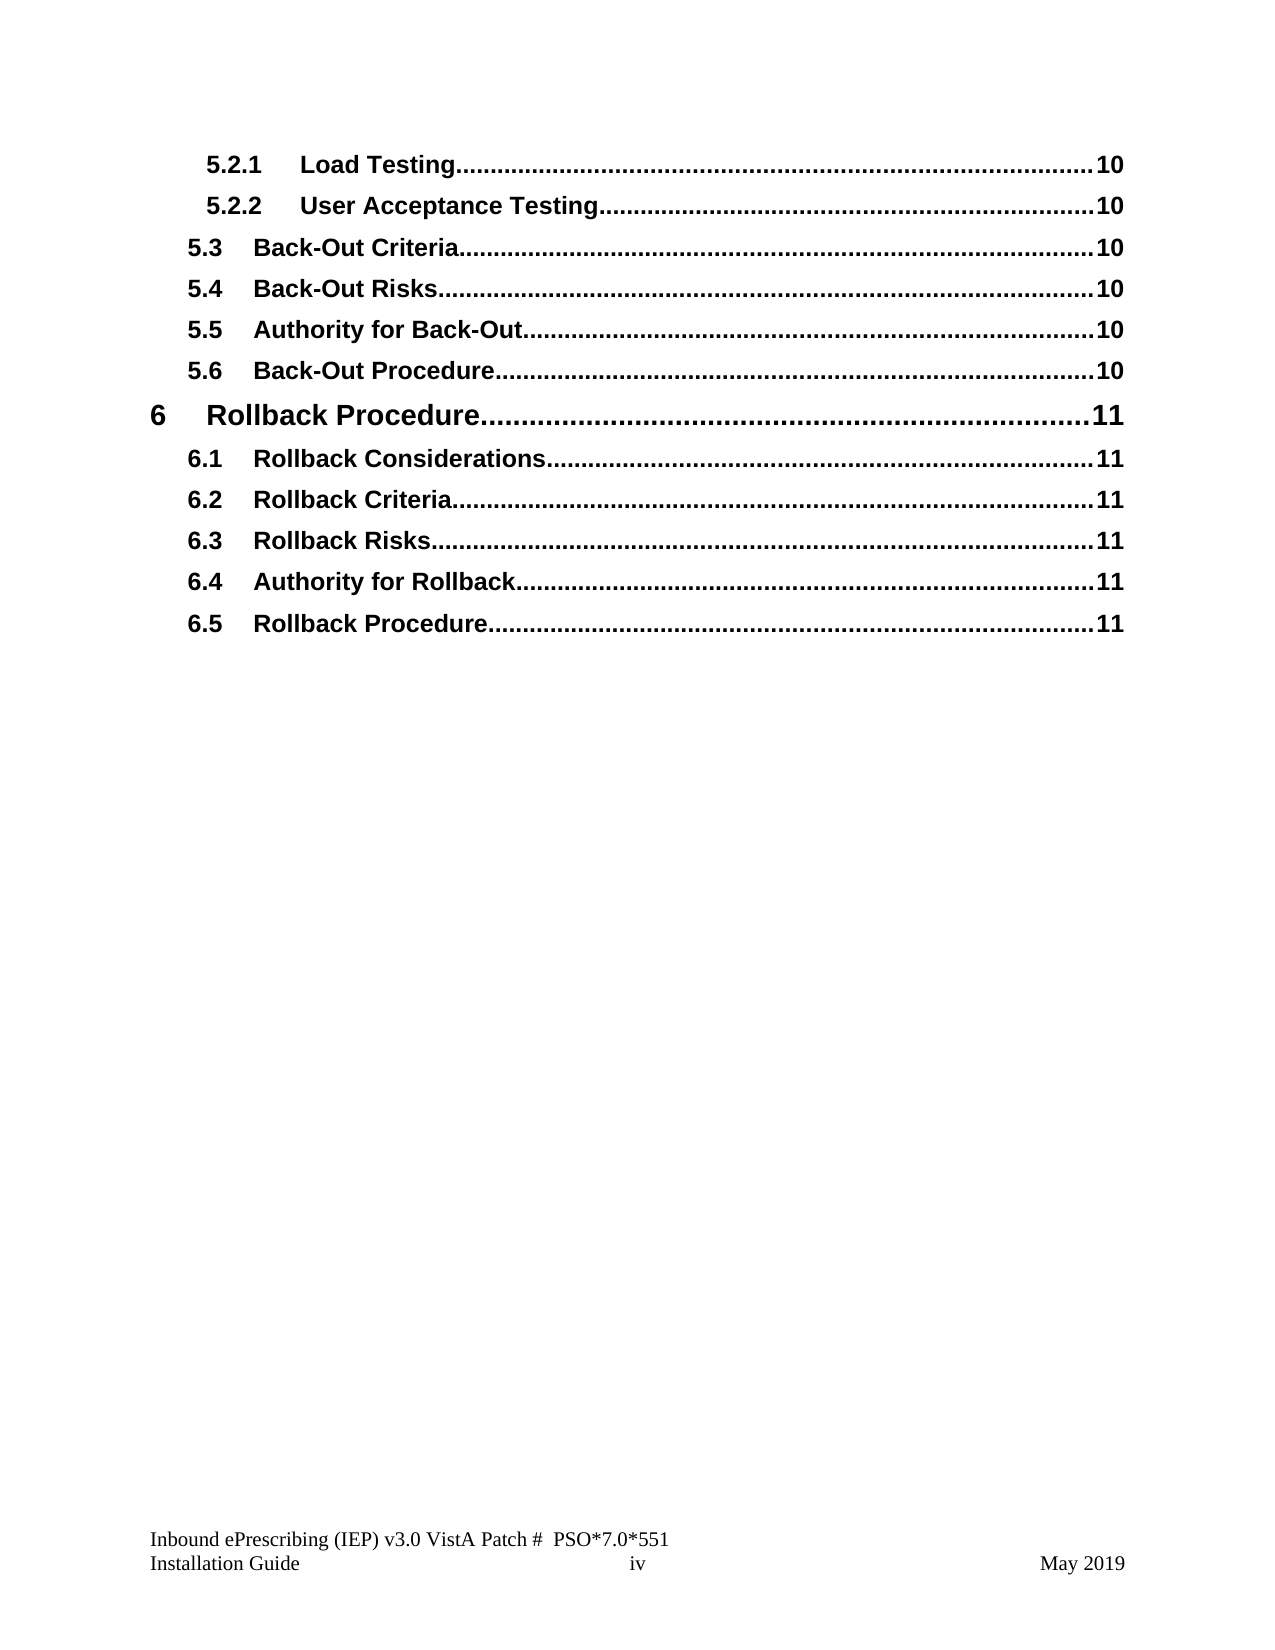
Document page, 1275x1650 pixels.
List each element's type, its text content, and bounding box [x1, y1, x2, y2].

text 6 Rollback Procedure 11 [150, 397, 1125, 431]
text 5.5 Authority for Back-Out 10 [187, 315, 1125, 344]
text 5.3 Back-Out Criteria 10 [187, 232, 1125, 261]
text 5.2.2 User Acceptance Testing 10 [206, 191, 1125, 220]
text 6.1 Rollback Considerations 11 [187, 443, 1125, 472]
text 6.5 Rollback Procedure 11 [187, 608, 1125, 637]
text 6.4 Authority for Rollback 11 [187, 567, 1125, 596]
text 5.4 Back-Out Risks 10 [187, 274, 1125, 302]
text 5.2.1 Load Testing 10 [206, 150, 1125, 179]
text 6.3 Rollback Risks 11 [187, 526, 1125, 555]
text 6.2 Rollback Criteria 11 [187, 485, 1125, 513]
text 5.6 Back-Out Procedure 10 [187, 356, 1125, 385]
